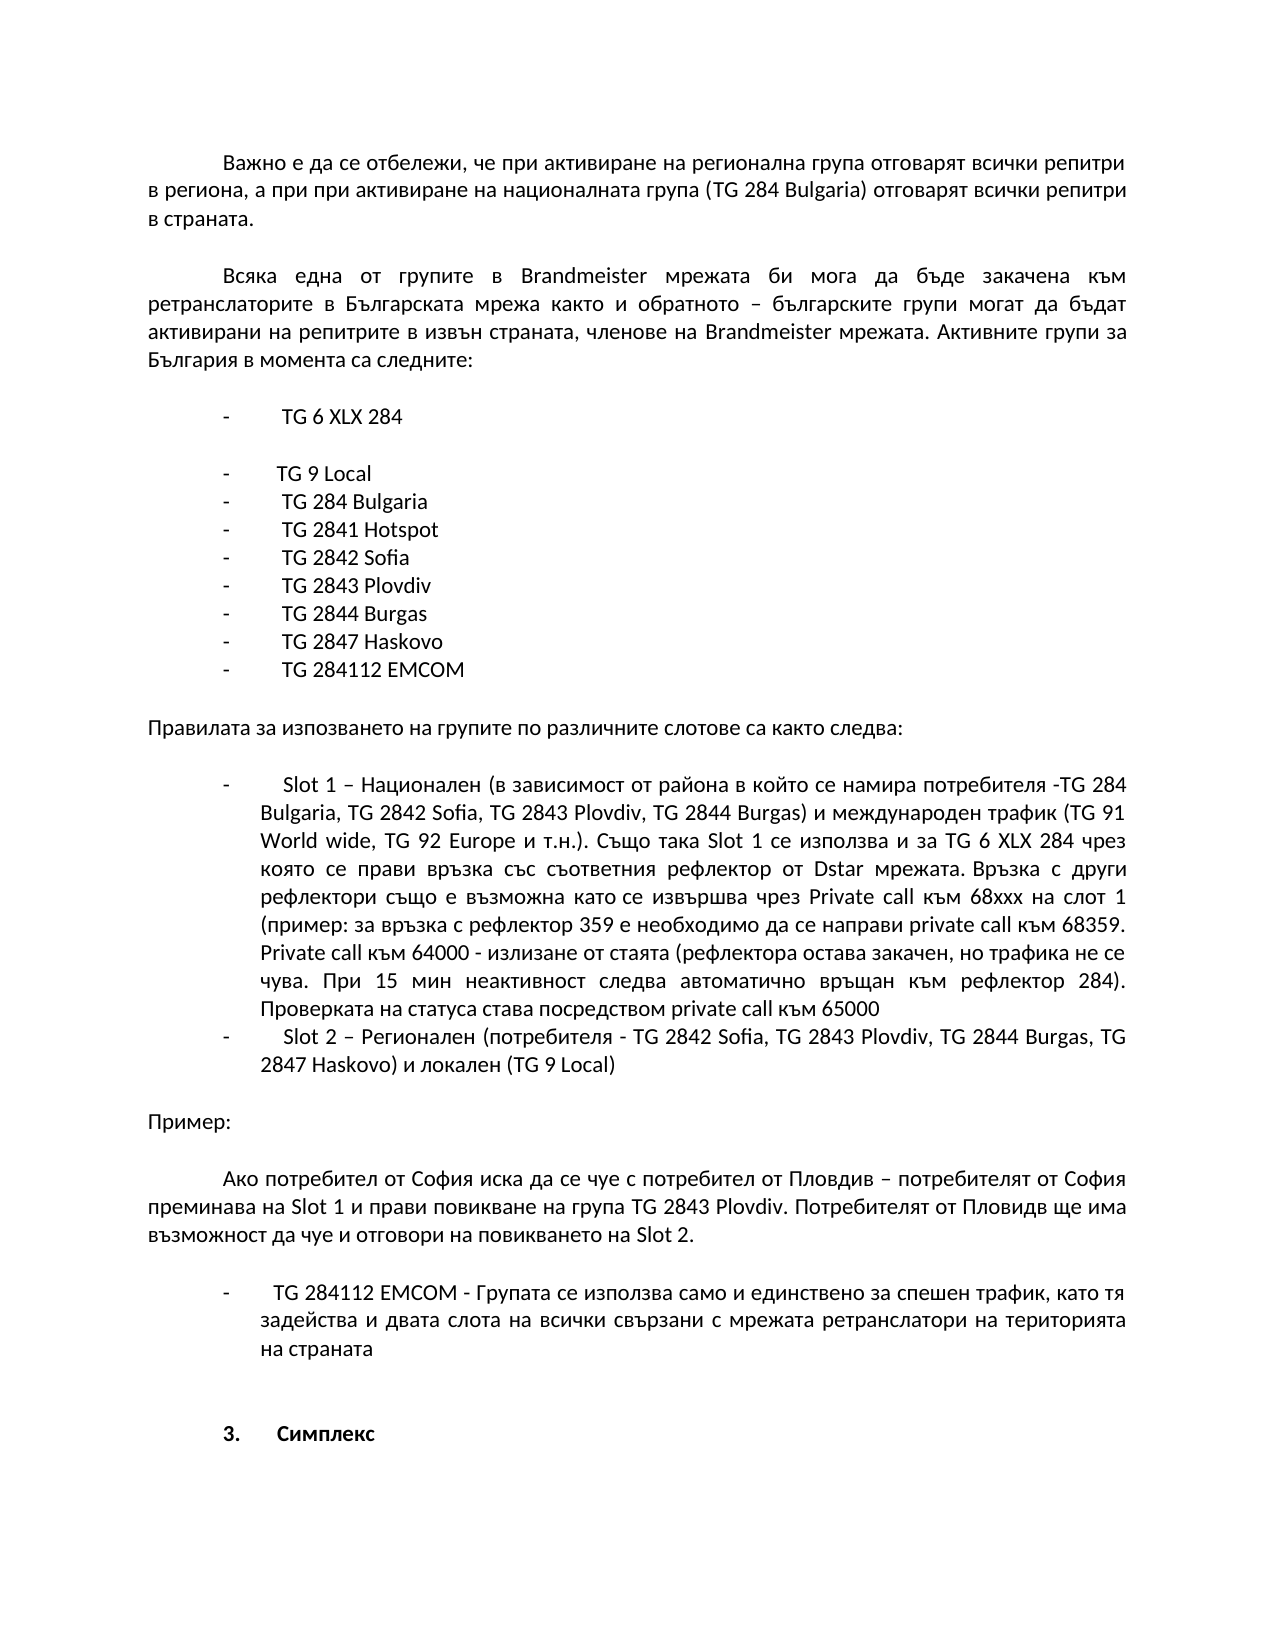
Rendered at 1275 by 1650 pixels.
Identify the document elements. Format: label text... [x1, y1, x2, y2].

text - TG 2847 Haskovo [223, 627, 1127, 655]
text Правилата за изпозването на групите по различните слотове са както следва: [148, 713, 1127, 741]
text Ако потребител от София иска да се чуе с потребител от Пловдив – потребителят от София преминава на Slot 1 и прави повикване на група TG 2843 Plovdiv. Потребителят от Пловидв ще има възможност да чуе и отговори на повикването на Slot 2. [148, 1164, 1127, 1248]
text - TG 284112 EMCOM - Групата се използва само и единствено за спешен трафик, като тя задейства и двата слота на всички свързани с мрежата ретранслатори на територията на страната [223, 1278, 1127, 1362]
text - TG 284 Bulgaria [223, 487, 1127, 515]
text Важно е да се отбележи, че при активиране на регионална група отговарят всички репитри в региона, a при при активиране на националната група (TG 284 Bulgaria) отговарят всички репитри в страната. [148, 148, 1127, 232]
text - Slot 2 – Регионален (потребителя - TG 2842 Sofia, TG 2843 Plovdiv, TG 2844 Burgas, TG 2847 Haskovo) и локален (TG 9 Local) [223, 1022, 1127, 1078]
text - TG 9 Local [223, 459, 1127, 487]
text - Slot 1 – Национален (в зависимост от района в който се намира потребителя -TG 284 Bulgaria, TG 2842 Sofia, TG 2843 Plovdiv, TG 2844 Burgas) и международен трафик (TG 91 World wide, TG 92 Europe и т.н.). Също така Slot 1 се използва и за TG 6 XLX 284 чрез която се прави връзка със съответния рефлектор от Dstar мрежата. Връзка с други рефлектори също е възможна като се извършва чрез Private call към 68ххх на слот 1 (пример: за връзка с рефлектор 359 е необходимо да се направи private call към 68359. Private call към 64000 - излизане от стаята (рефлектора остава закачен, но трафика не се чува. При 15 мин неактивност следва автоматично връщан към рефлектор 284). Проверката на статуса става посредством private call към 65000 [223, 770, 1127, 1022]
text - TG 2844 Burgas [223, 599, 1127, 627]
text Всяка една от групите в Brandmeister мрежата би мога да бъде закачена към ретранслаторите в Българската мрежа както и обратното – българските групи могат да бъдат активирани на репитрите в извън страната, членове на Brandmeister мрежата. Активните групи за България в момента са следните: [148, 261, 1127, 373]
text 3. Симплекс [148, 1419, 1127, 1447]
text - TG 2843 Plovdiv [223, 571, 1127, 599]
text Пример: [148, 1107, 1127, 1135]
text - TG 2842 Sofia [223, 543, 1127, 571]
text - TG 6 XLX 284 [148, 402, 1127, 430]
text - TG 284112 EMCOM [223, 655, 1127, 683]
text - TG 2841 Hotspot [223, 515, 1127, 543]
